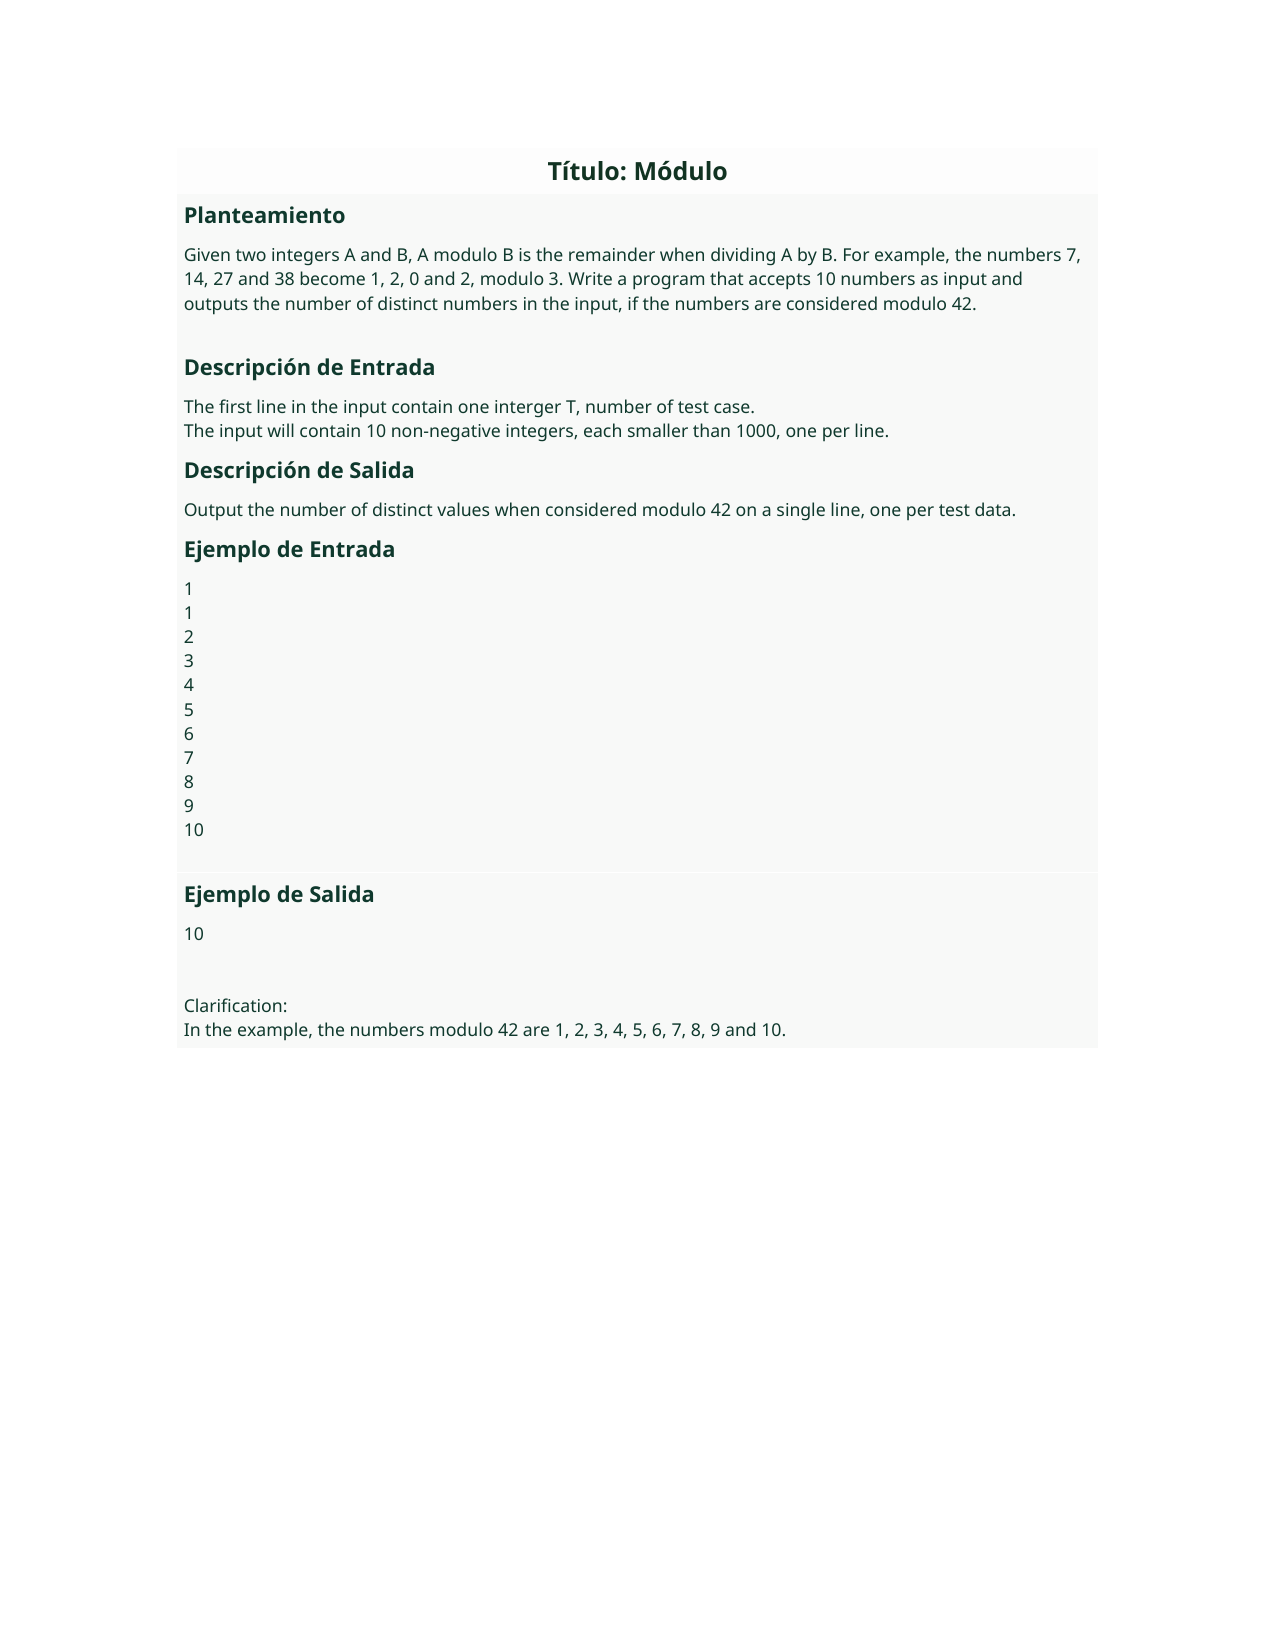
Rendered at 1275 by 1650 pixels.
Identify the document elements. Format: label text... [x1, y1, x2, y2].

table_cell Output the number of distinct values when considered modulo 42 on a single line, one per test data. [177, 491, 1098, 528]
table_cell Ejemplo de Salida [177, 873, 1098, 915]
table_cell Descripción de Entrada [177, 346, 1098, 388]
table_header Título: Módulo [177, 148, 1098, 194]
table_cell Descripción de Salida [177, 449, 1098, 491]
table_cell 1 1 2 3 4 5 6 7 8 9 10 [177, 570, 1098, 872]
table_cell Ejemplo de Entrada [177, 528, 1098, 570]
table_cell Planteamiento [177, 194, 1098, 236]
table_cell 10 Clarification: In the example, the numbers modulo 42 are 1, 2, 3, 4, 5, 6, 7, 8, 9 and 10. [177, 915, 1098, 1048]
table_cell Given two integers A and B, A modulo B is the remainder when dividing A by B. For example, the numbers 7, 14, 27 and 38 become 1, 2, 0 and 2, modulo 3. Write a program that accepts 10 numbers as input and outputs the number of distinct numbers in the input, if the numbers are considered modulo 42. [177, 236, 1098, 346]
table_cell The first line in the input contain one interger T, number of test case. The input will contain 10 non-negative integers, each smaller than 1000, one per line. [177, 388, 1098, 449]
